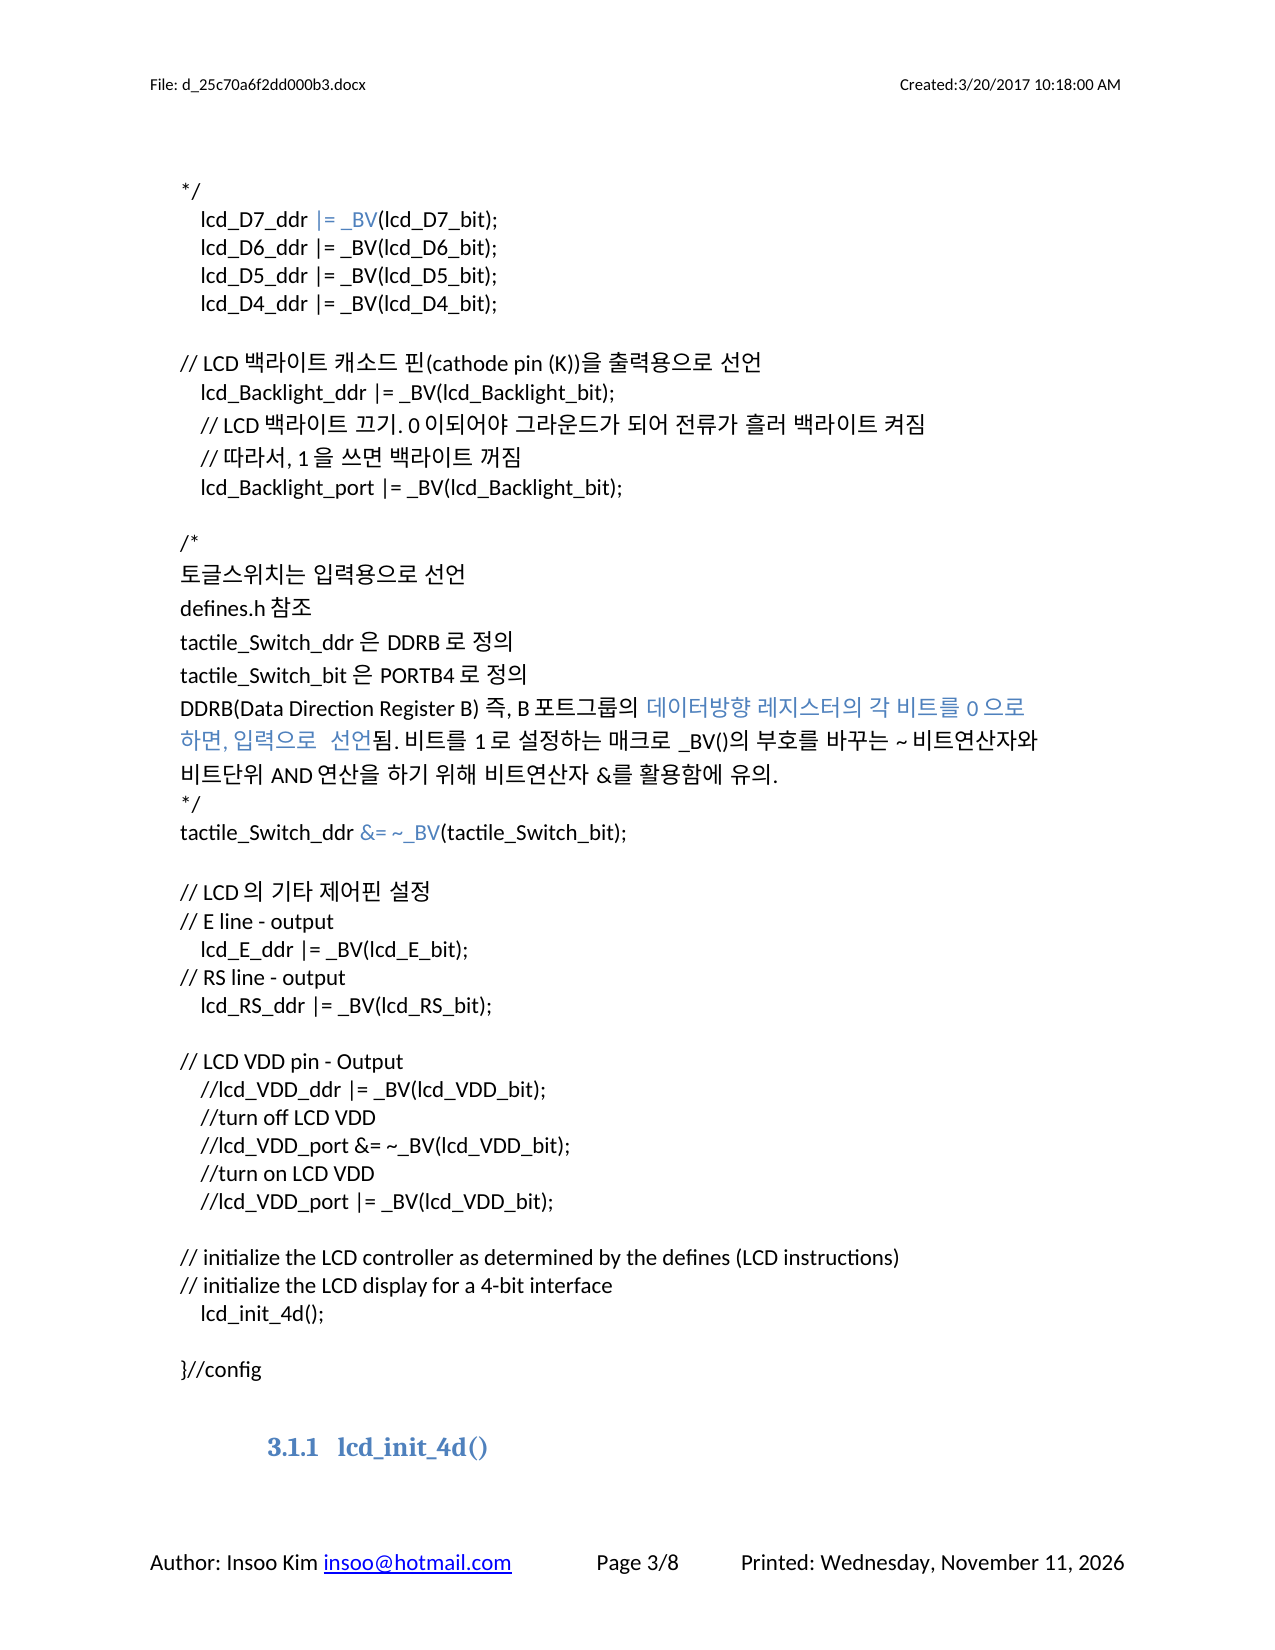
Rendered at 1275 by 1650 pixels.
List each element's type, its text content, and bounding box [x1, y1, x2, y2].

text // LCD 백라이트 끄기. 0이되어야 그라운드가 되어 전류가 흘러 백라이트 켜짐 [180, 407, 1125, 440]
text // LCD 백라이트 캐소드 핀(cathode pin (K))을 출력용으로 선언 [180, 345, 1125, 378]
text lcd_D6_ddr |= _BV(lcd_D6_bit); [180, 233, 1125, 261]
text lcd_D7_ddr |= _BV(lcd_D7_bit); [180, 205, 1125, 233]
text // LCD VDD pin - Output [180, 1047, 1125, 1075]
text 비트단위 AND연산을 하기 위해 비트연산자 &를 활용함에 유의. [180, 756, 1125, 790]
text defines.h참조 [180, 590, 1125, 623]
text //lcd_VDD_port &= ~_BV(lcd_VDD_bit); [180, 1131, 1125, 1159]
text */ [180, 177, 1125, 205]
text // RS line - output [180, 963, 1125, 991]
text //lcd_VDD_ddr |= _BV(lcd_VDD_bit); [180, 1075, 1125, 1103]
text lcd_Backlight_ddr |= _BV(lcd_Backlight_bit); [180, 378, 1125, 407]
text // E line - output [180, 907, 1125, 935]
text //turn off LCD VDD [180, 1103, 1125, 1131]
text // initialize the LCD controller as determined by the defines (LCD instructions) [180, 1243, 1125, 1271]
text tactile_Switch_ddr &= ~_BV(tactile_Switch_bit); [180, 818, 1125, 846]
text 토글스위치는 입력용으로 선언 [180, 557, 1125, 590]
text // initialize the LCD display for a 4-bit interface [180, 1271, 1125, 1299]
text /* [180, 529, 1125, 557]
text lcd_RS_ddr |= _BV(lcd_RS_bit); [180, 991, 1125, 1019]
text }//config [180, 1355, 1125, 1383]
text lcd_init_4d(); [180, 1299, 1125, 1327]
text tactile_Switch_bit 은 PORTB4로 정의 [180, 657, 1125, 690]
text DDRB(Data Direction Register B) 즉, B포트그룹의 데이터방향 레지스터의 각 비트를 0으로 [180, 690, 1125, 723]
subtitle lcd_init_4d() [319, 1432, 1125, 1463]
text */ [180, 790, 1125, 818]
text // 따라서, 1을 쓰면 백라이트 꺼짐 [180, 440, 1125, 473]
text lcd_E_ddr |= _BV(lcd_E_bit); [180, 935, 1125, 963]
text //turn on LCD VDD [180, 1159, 1125, 1187]
text lcd_D4_ddr |= _BV(lcd_D4_bit); [180, 289, 1125, 317]
text // LCD의 기타 제어핀 설정 [180, 874, 1125, 907]
text //lcd_VDD_port |= _BV(lcd_VDD_bit); [180, 1187, 1125, 1215]
text lcd_Backlight_port |= _BV(lcd_Backlight_bit); [180, 473, 1125, 501]
text tactile_Switch_ddr 은 DDRB로 정의 [180, 623, 1125, 657]
text 하면, 입력으로 선언됨. 비트를 1로 설정하는 매크로 _BV()의 부호를 바꾸는 ~ 비트연산자와 [180, 723, 1125, 756]
text lcd_D5_ddr |= _BV(lcd_D5_bit); [180, 261, 1125, 289]
